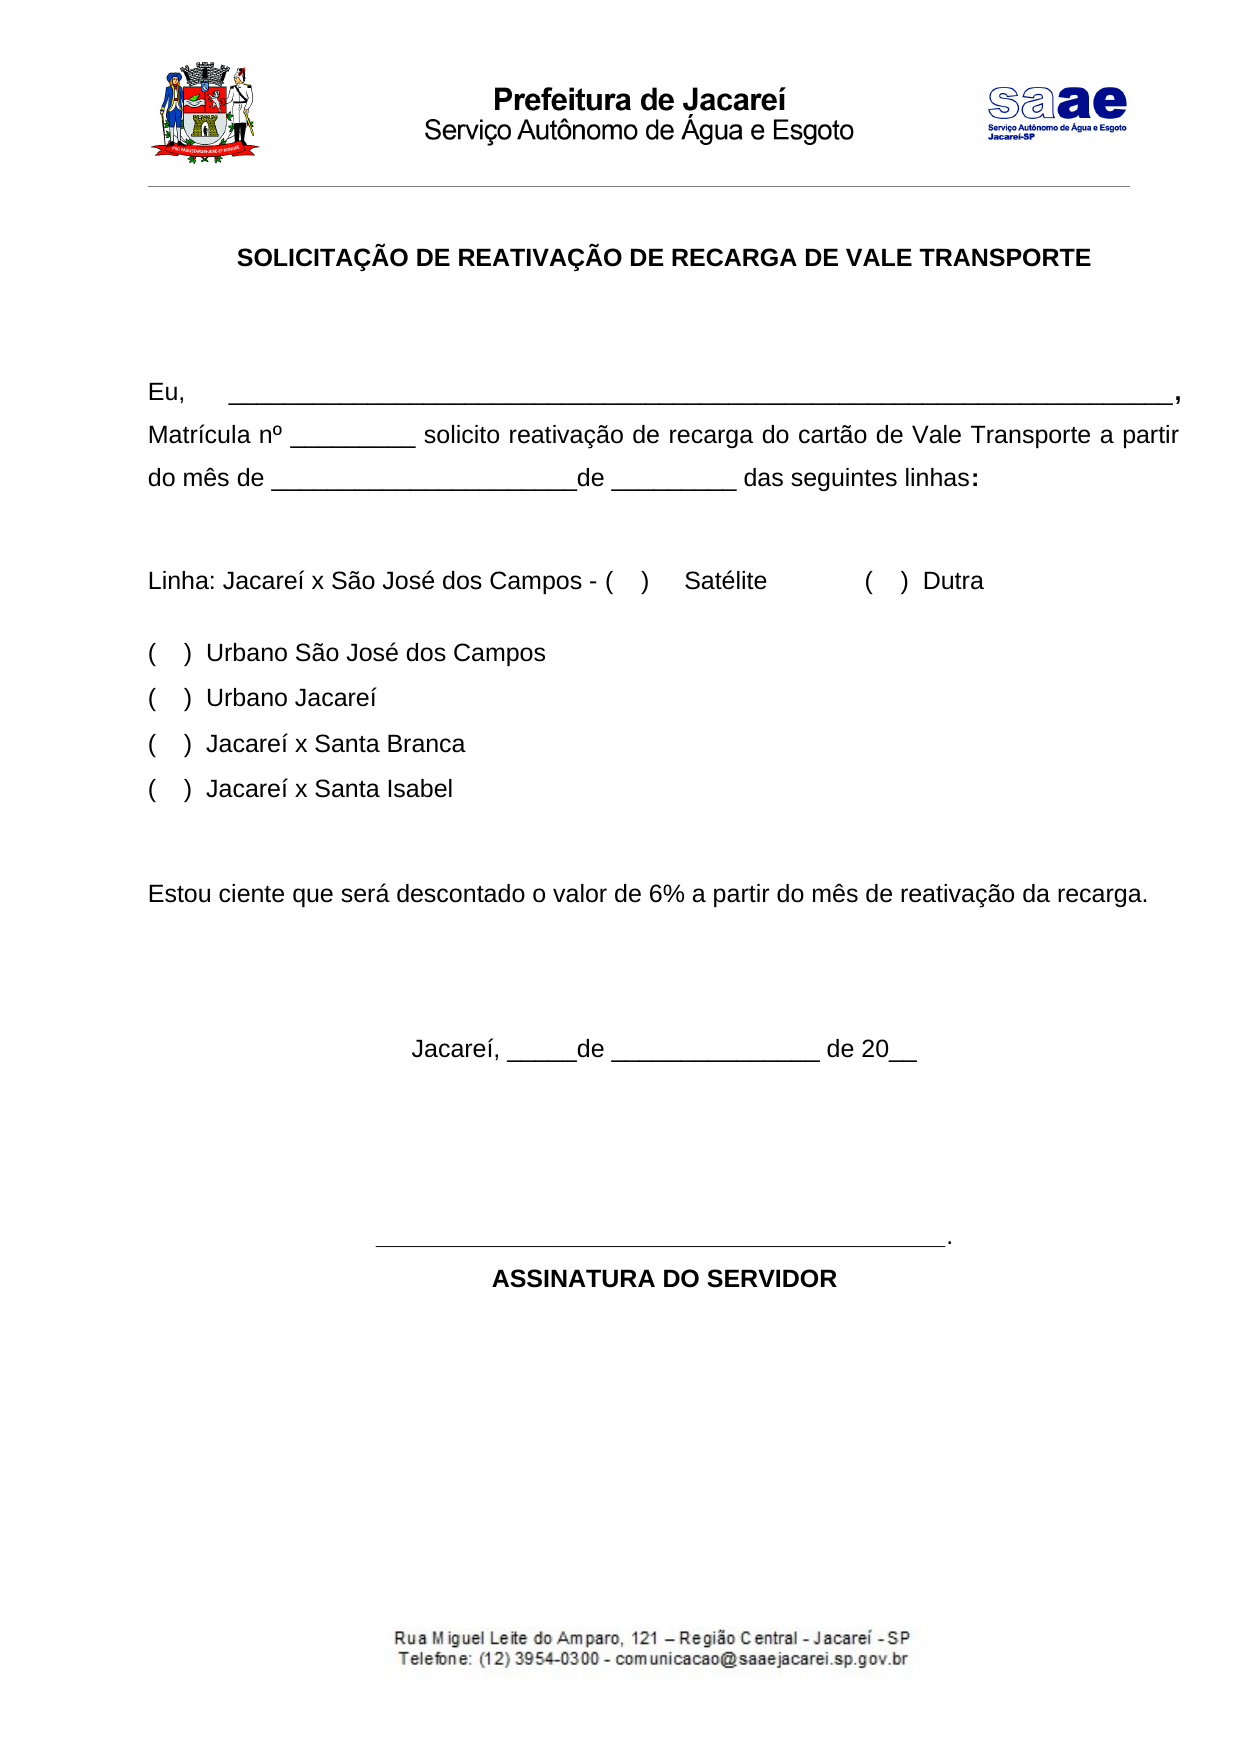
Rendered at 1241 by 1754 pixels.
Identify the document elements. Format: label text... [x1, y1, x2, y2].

text ( ) Jacareí x Santa Branca [148, 728, 1181, 757]
title SOLICITAÇÃO DE REATIVAÇÃO DE RECARGA DE VALE TRANSPORTE [148, 243, 1181, 272]
text Estou ciente que será descontado o valor de 6% a partir do mês de reativação da recarga. [148, 879, 1181, 908]
text _________________________________________. [148, 1221, 1181, 1249]
picture [382, 1627, 947, 1695]
text ( ) Jacareí x Santa Isabel [148, 774, 1181, 803]
text ( ) Urbano Jacareí [148, 683, 1181, 712]
picture [147, 59, 1131, 214]
text Linha: Jacareí x São José dos Campos - ( ) Satélite ( ) Dutra [148, 566, 1181, 595]
text ( ) Urbano São José dos Campos [148, 638, 1181, 666]
text Eu, ____________________________________________________________________, Matrícula nº _________ solicito reativação de recarga do cartão de Vale Transporte a partir do mês de ______________________de _________ das seguintes linhas: [148, 377, 1181, 492]
text ASSINATURA DO SERVIDOR [148, 1264, 1181, 1292]
text Jacareí, _____de _______________ de 20__ [148, 1034, 1181, 1063]
